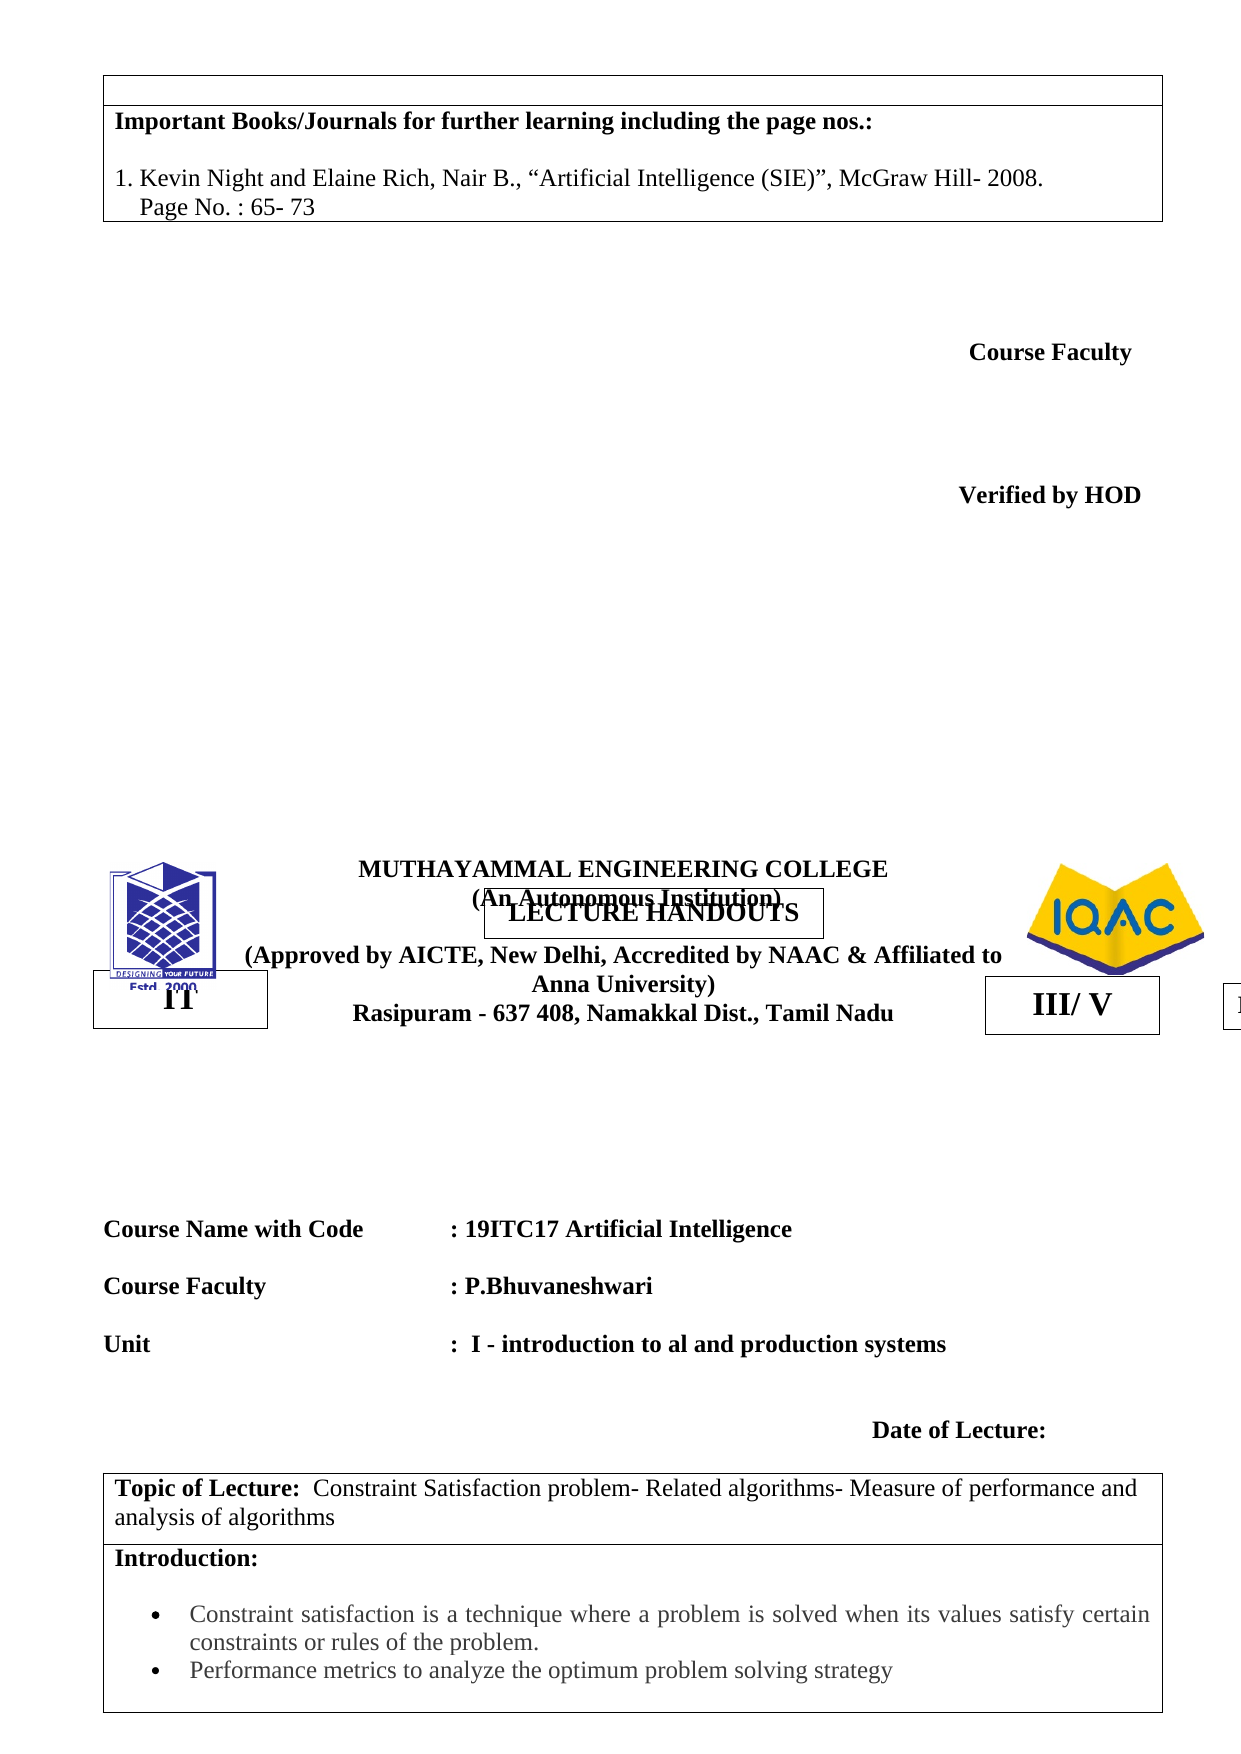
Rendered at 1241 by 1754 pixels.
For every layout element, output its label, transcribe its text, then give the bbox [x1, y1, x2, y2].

text Unit : I - introduction to al and production systems [103, 1329, 1108, 1357]
text Course Name with Code : 19ITC17 Artificial Intelligence [103, 1214, 1099, 1271]
table_cell Important Books/Journals for further learning including the page nos.: 1. Kevin Night and Elaine Rich, Nair B., “Artificial Intelligence (SIE)”, McGraw Hill- 2008. Page No. : 65- 73 [104, 106, 1162, 221]
text Course Faculty : P.Bhuvaneshwari [103, 1271, 1099, 1300]
table_header [103, 854, 234, 1056]
picture [1026, 863, 1205, 974]
text Date of Lecture: [103, 1415, 1108, 1444]
table_cell Introduction: Constraint satisfaction is a technique where a problem is solved when its values satisfy certain constraints or rules of the problem. Performance metrics to analyze the optimum problem solving strategy [104, 1545, 1162, 1712]
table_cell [104, 76, 1162, 105]
table_header Topic of Lecture: Constraint Satisfaction problem- Related algorithms- Measure of performance and analysis of algorithms [104, 1474, 1162, 1543]
table_header [1013, 854, 1205, 1056]
picture [109, 862, 217, 988]
text Course Faculty [825, 337, 1162, 452]
table_header MUTHAYAMMAL ENGINEERING COLLEGE (An Autonomous Institution) (Approved by AICTE, New Delhi, Accredited by NAAC & Affiliated to Anna University) Rasipuram - 637 408, Namakkal Dist., Tamil Nadu [234, 854, 1012, 1056]
text Verified by HOD [900, 481, 1162, 509]
